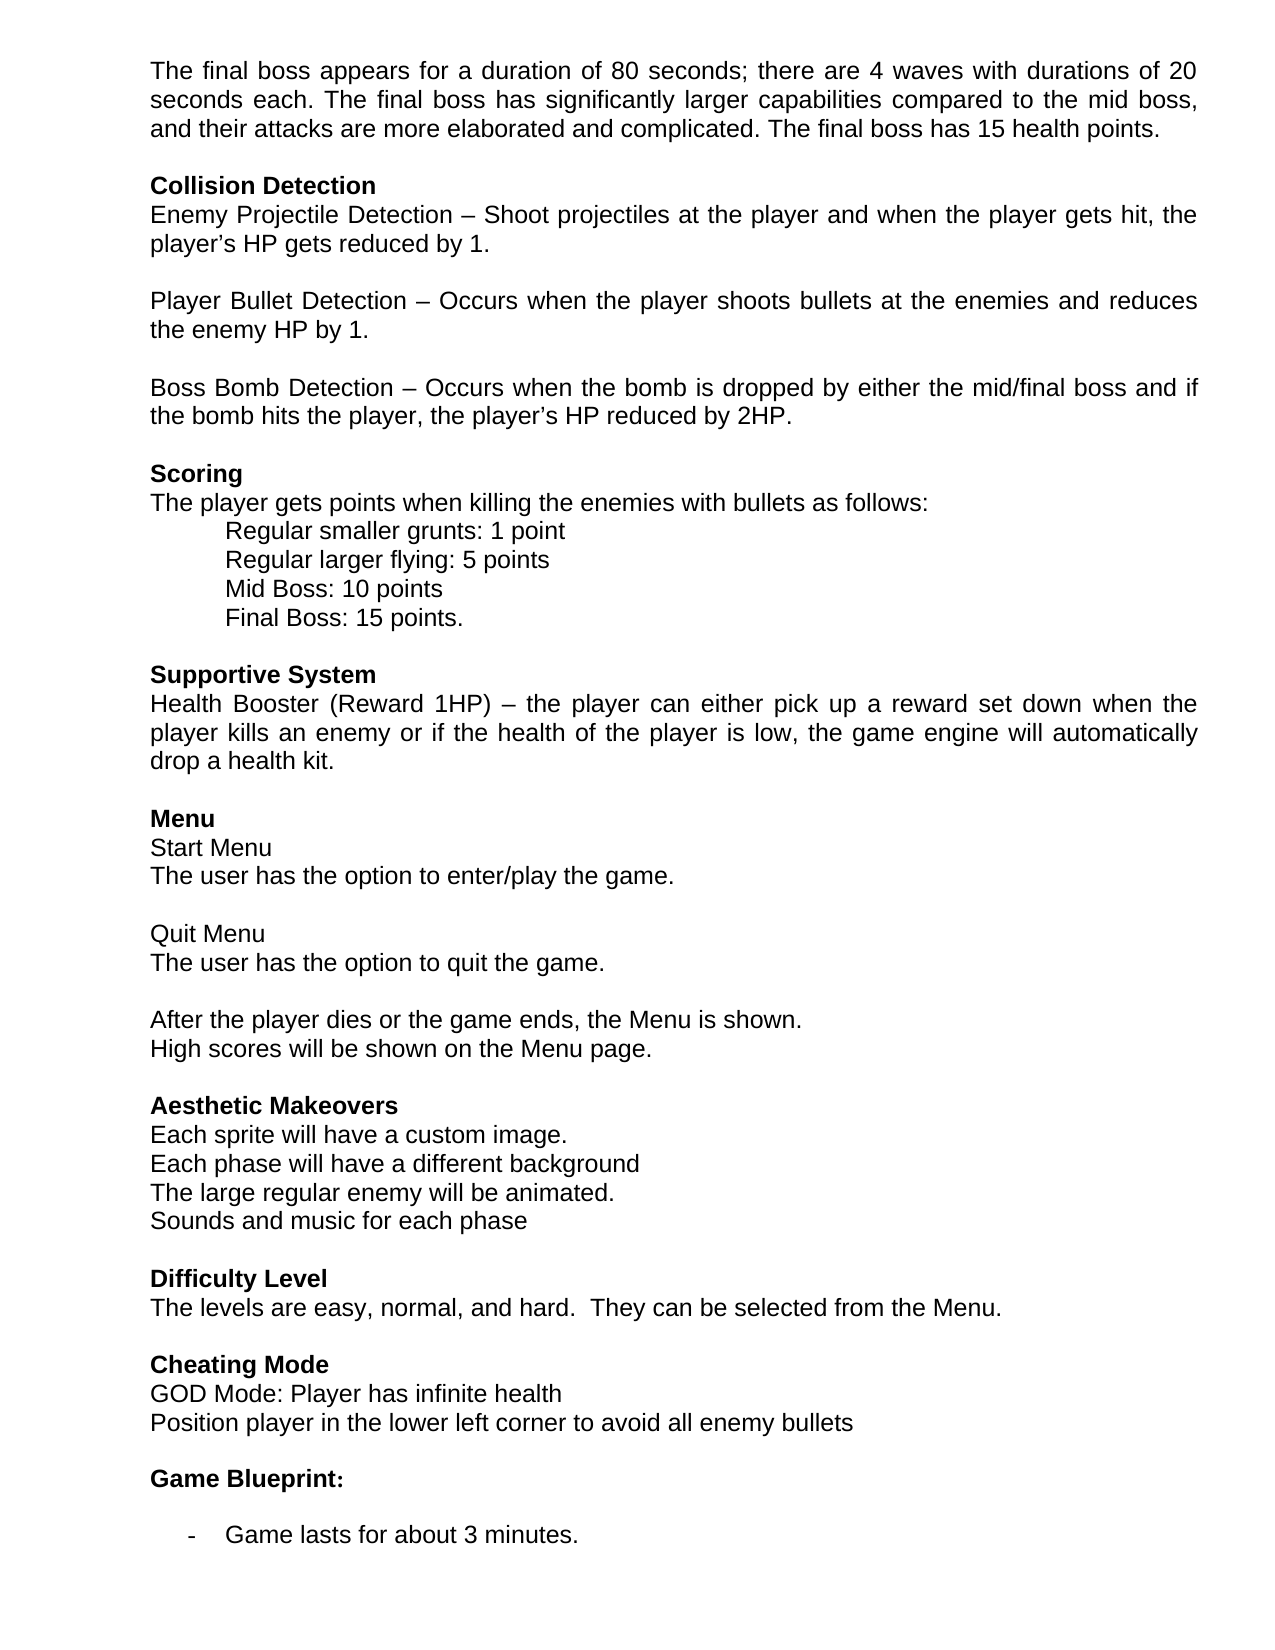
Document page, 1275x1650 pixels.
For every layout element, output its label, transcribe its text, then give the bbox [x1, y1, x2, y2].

text Each sprite will have a custom image. [150, 1120, 1200, 1149]
text Menu [150, 804, 1200, 832]
text The user has the option to quit the game. [150, 947, 1200, 976]
text The levels are easy, normal, and hard. They can be selected from the Menu. [150, 1292, 1200, 1321]
text The final boss appears for a duration of 80 seconds; there are 4 waves with durations of 20 seconds each. The final boss has significantly larger capabilities compared to the mid boss, and their attacks are more elaborated and complicated. The final boss has 15 health points. [150, 56, 1200, 142]
text The user has the option to enter/play the game. [150, 861, 1200, 890]
list Game lasts for about 3 minutes. [187, 1520, 1200, 1549]
text Position player in the lower left corner to avoid all enemy bullets [150, 1407, 1200, 1436]
text High scores will be shown on the Menu page. [150, 1034, 1200, 1062]
text Scoring [150, 459, 1200, 487]
text Start Menu [150, 832, 1200, 861]
text Final Boss: 15 points. [225, 602, 1200, 631]
text The large regular enemy will be animated. [150, 1177, 1200, 1206]
text GOD Mode: Player has infinite health [150, 1379, 1200, 1407]
text Collision Detection [150, 171, 1200, 200]
text Sounds and music for each phase [150, 1206, 1200, 1235]
text Health Booster (Reward 1HP) – the player can either pick up a reward set down when the player kills an enemy or if the health of the player is low, the game engine will automatically drop a health kit. [150, 689, 1200, 775]
text Cheating Mode [150, 1350, 1200, 1379]
text Aesthetic Makeovers [150, 1091, 1200, 1120]
text After the player dies or the game ends, the Menu is shown. [150, 1005, 1200, 1034]
text Player Bullet Detection – Occurs when the player shoots bullets at the enemies and reduces the enemy HP by 1. [150, 286, 1200, 344]
text The player gets points when killing the enemies with bullets as follows: [150, 487, 1200, 516]
text Mid Boss: 10 points [225, 574, 1200, 602]
text Enemy Projectile Detection – Shoot projectiles at the player and when the player gets hit, the player’s HP gets reduced by 1. [150, 200, 1200, 257]
text Game Blueprint: [150, 1464, 1200, 1493]
text Difficulty Level [150, 1264, 1200, 1292]
text Regular larger flying: 5 points [225, 545, 1200, 574]
text Boss Bomb Detection – Occurs when the bomb is dropped by either the mid/final boss and if the bomb hits the player, the player’s HP reduced by 2HP. [150, 372, 1200, 430]
text Supportive System [150, 660, 1200, 689]
text Each phase will have a different background [150, 1149, 1200, 1177]
text Quit Menu [150, 919, 1200, 947]
text Regular smaller grunts: 1 point [225, 516, 1200, 545]
